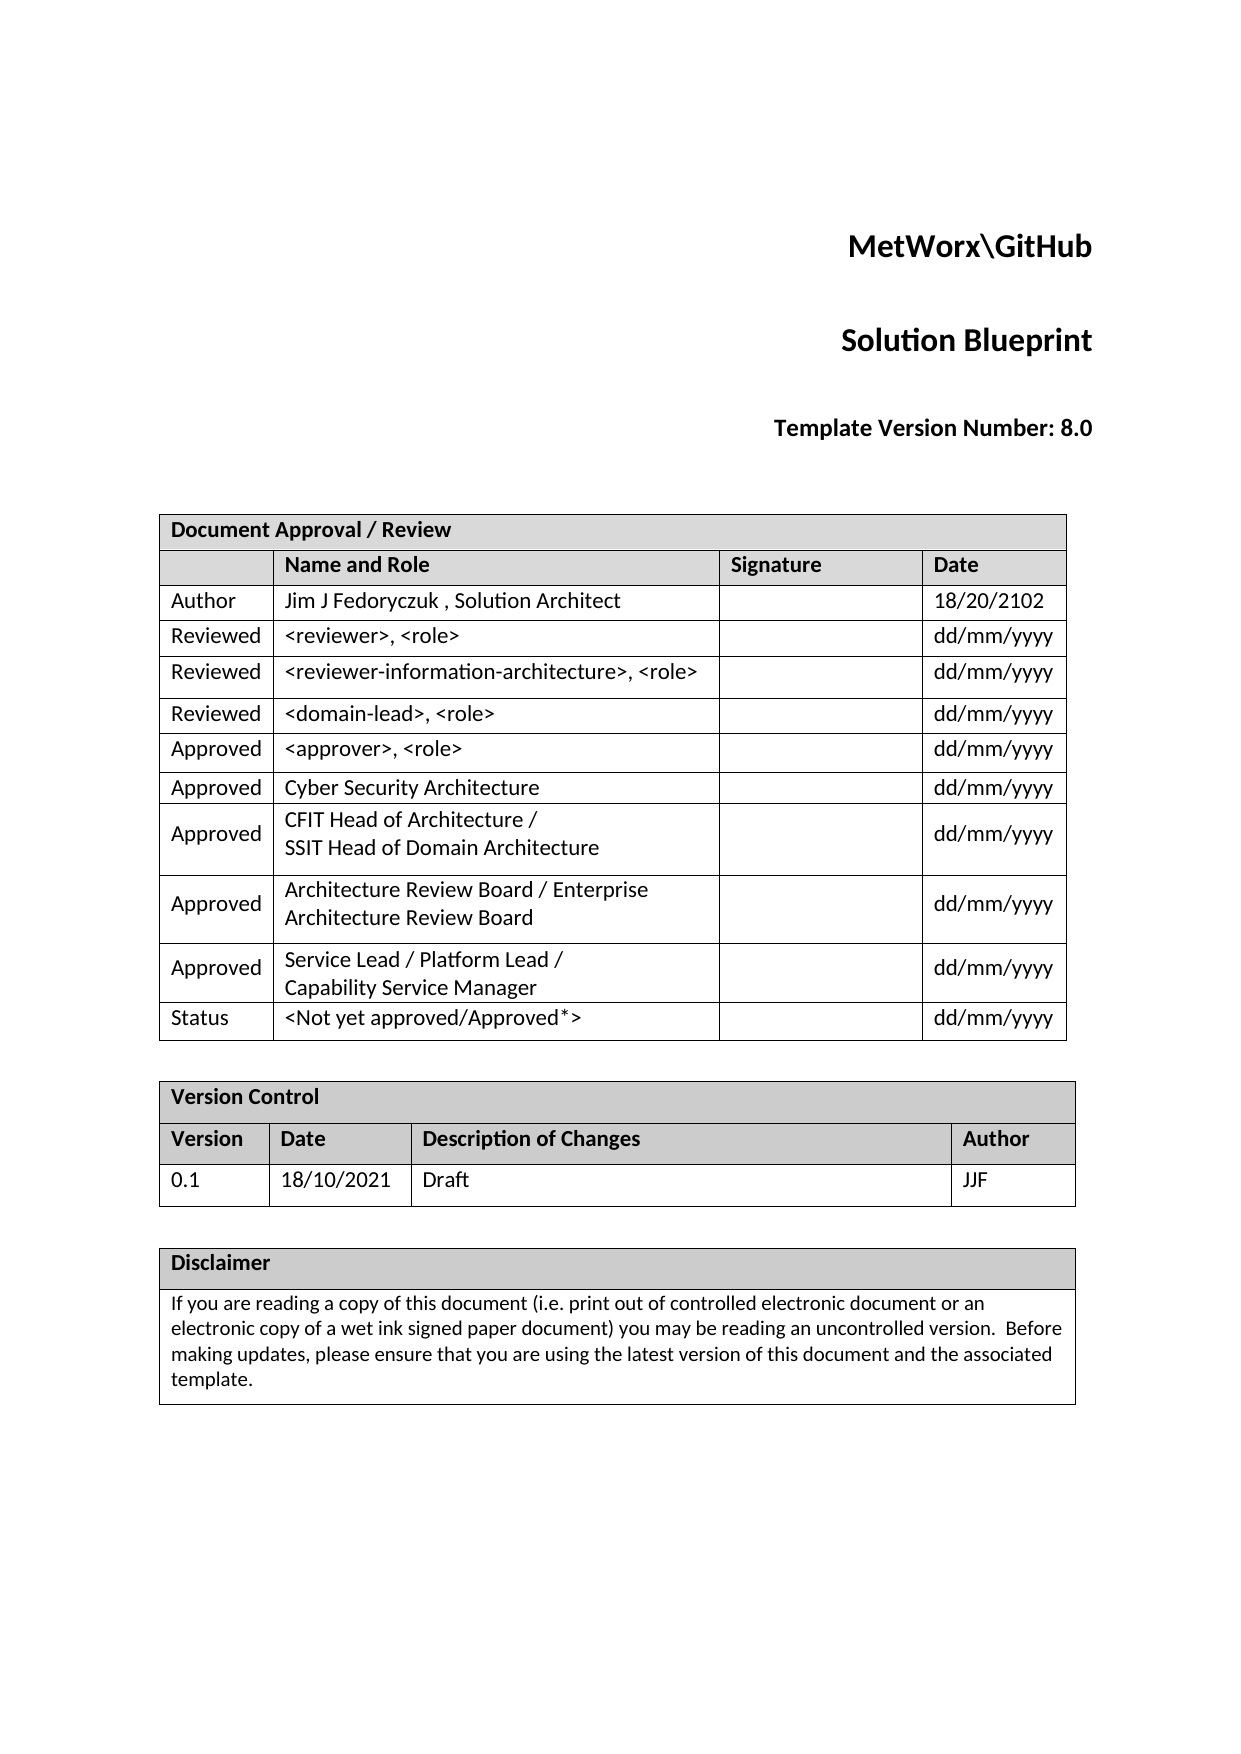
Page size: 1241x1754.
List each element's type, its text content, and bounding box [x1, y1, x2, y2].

table_cell Reviewed [160, 699, 273, 733]
table_cell Date [923, 551, 1066, 585]
table_cell Jim J Fedoryczuk , Solution Architect [274, 586, 719, 620]
table_cell Architecture Review Board / Enterprise Architecture Review Board [274, 876, 719, 943]
table_cell Approved [160, 944, 273, 1002]
table_cell JJF [952, 1165, 1075, 1206]
table_cell Author [160, 586, 273, 620]
table_cell Signature [720, 551, 922, 585]
table_cell Status [160, 1003, 273, 1039]
table_cell Name and Role [274, 551, 719, 585]
table_cell dd/mm/yyyy [923, 876, 1066, 943]
table_cell <approver>, <role> [274, 734, 719, 772]
table_header Document Approval / Review [160, 515, 1066, 549]
table_cell Approved [160, 876, 273, 943]
table_cell dd/mm/yyyy [923, 621, 1066, 656]
table_cell [720, 734, 922, 772]
table_cell 0.1 [160, 1165, 269, 1206]
table_cell [720, 876, 922, 943]
table_cell <reviewer>, <role> [274, 621, 719, 656]
table_cell <domain-lead>, <role> [274, 699, 719, 733]
table_header Version Control [160, 1082, 1075, 1123]
table_cell If you are reading a copy of this document (i.e. print out of controlled electronic document or an electronic copy of a wet ink signed paper document) you may be reading an uncontrolled version. Before making updates, please ensure that you are using the latest version of this document and the associated template. [160, 1290, 1075, 1404]
table_cell <reviewer-information-architecture>, <role> [274, 657, 719, 698]
table_cell dd/mm/yyyy [923, 657, 1066, 698]
table_cell Service Lead / Platform Lead / Capability Service Manager [274, 944, 719, 1002]
table_cell dd/mm/yyyy [923, 944, 1066, 1002]
table_cell dd/mm/yyyy [923, 1003, 1066, 1039]
table_cell Date [270, 1124, 411, 1164]
table_cell CFIT Head of Architecture / SSIT Head of Domain Architecture [274, 804, 719, 874]
table_cell dd/mm/yyyy [923, 804, 1066, 874]
table_cell Cyber Security Architecture [274, 773, 719, 802]
table_cell dd/mm/yyyy [923, 773, 1066, 802]
table_cell Version [160, 1124, 269, 1164]
table_cell [720, 621, 922, 656]
table_cell Author [952, 1124, 1075, 1164]
text MetWorx\GitHub [148, 225, 1092, 266]
table_cell Draft [412, 1165, 951, 1206]
table_cell [720, 944, 922, 1002]
table_cell dd/mm/yyyy [923, 699, 1066, 733]
table_cell Description of Changes [412, 1124, 951, 1164]
table_cell [720, 773, 922, 802]
table_cell [720, 657, 922, 698]
table_cell Approved [160, 734, 273, 772]
table_header Disclaimer [160, 1249, 1075, 1289]
text Solution Blueprint [148, 319, 1092, 359]
table_cell dd/mm/yyyy [923, 734, 1066, 772]
table_cell Reviewed [160, 657, 273, 698]
table_cell 18/10/2021 [270, 1165, 411, 1206]
table_cell [720, 699, 922, 733]
text Template Version Number: 8.0 [148, 412, 1092, 443]
table_cell 18/20/21021 [923, 586, 1066, 620]
table_cell Reviewed [160, 621, 273, 656]
table_cell Approved [160, 773, 273, 802]
table_cell <Not yet approved/Approved*> [274, 1003, 719, 1039]
table_cell [720, 586, 922, 620]
table_cell Approved [160, 804, 273, 874]
table_cell [160, 551, 273, 585]
table_cell [720, 804, 922, 874]
table_cell [720, 1003, 922, 1039]
